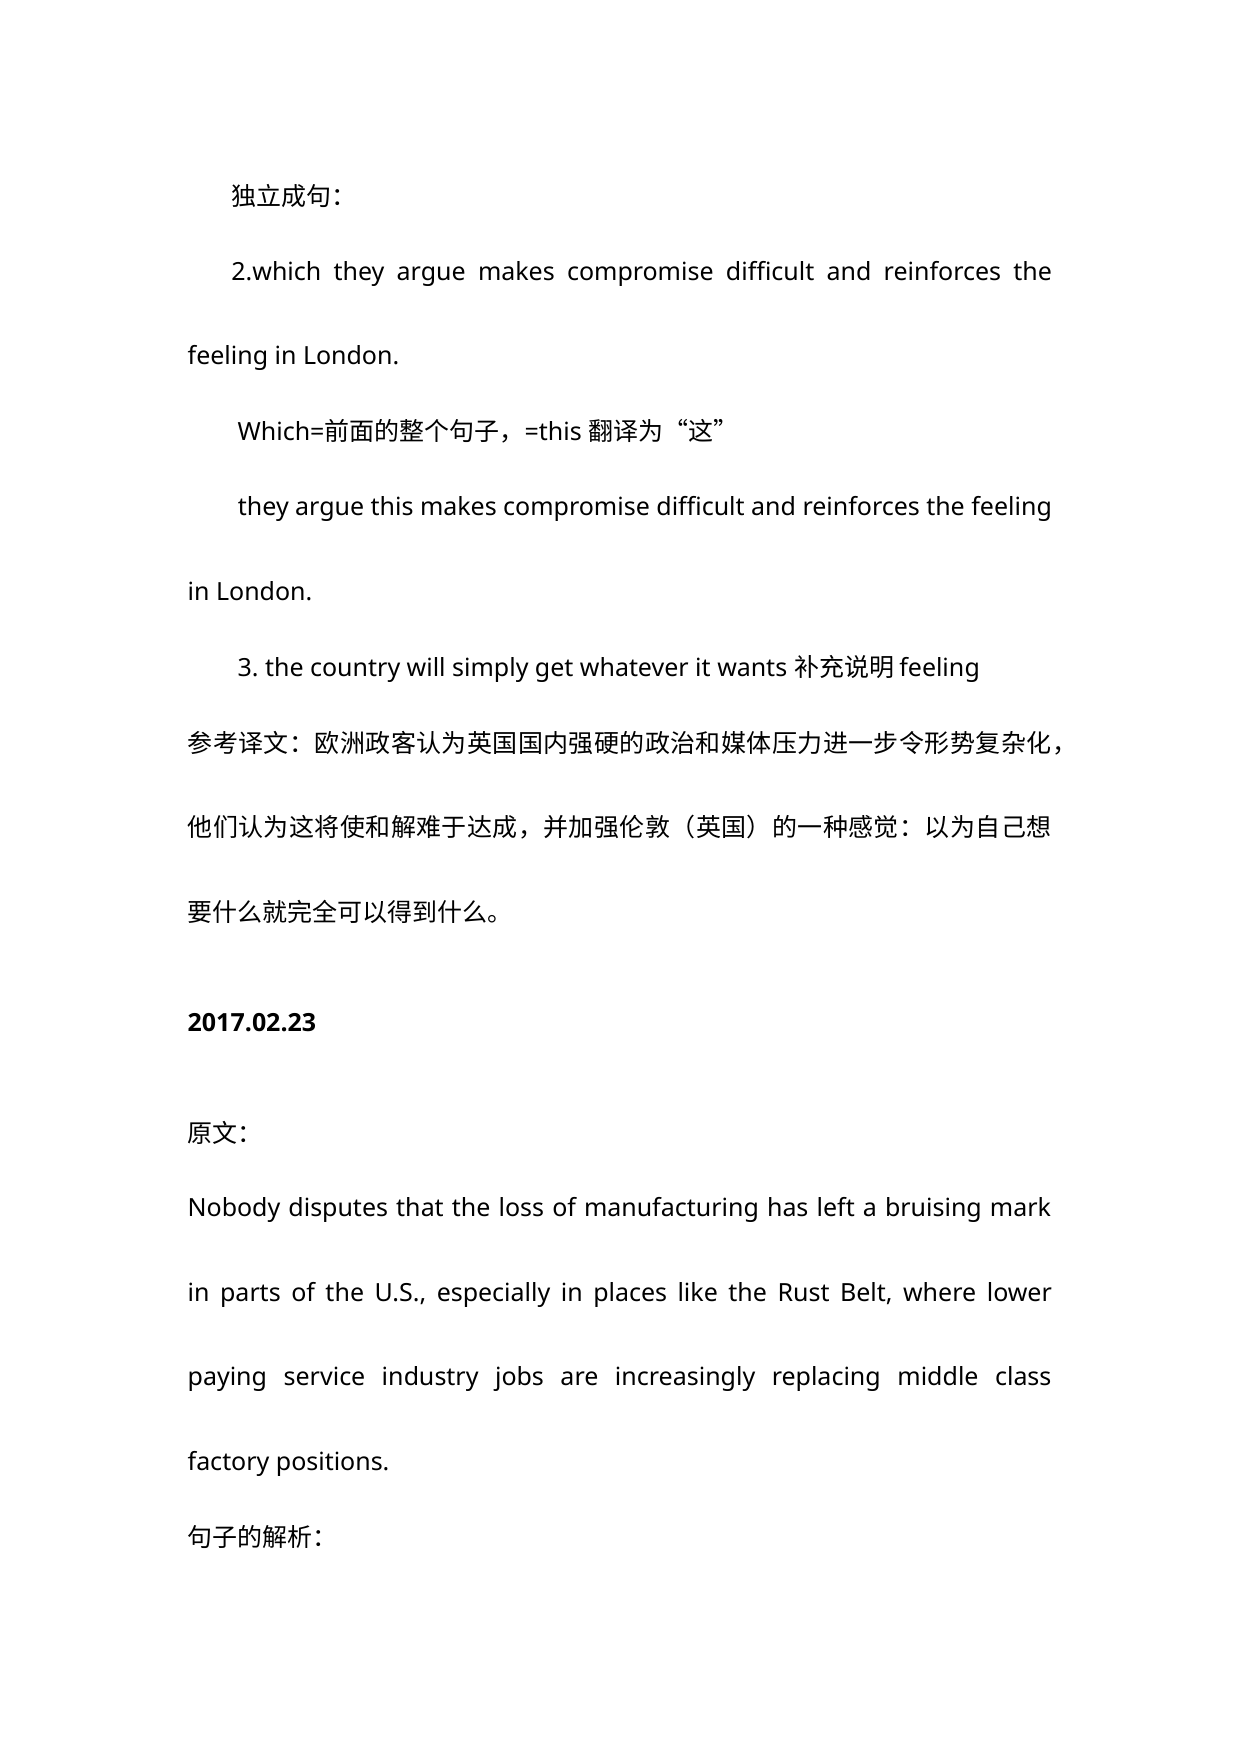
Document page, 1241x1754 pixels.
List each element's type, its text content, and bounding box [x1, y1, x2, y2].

text 独立成句： [187, 162, 1053, 227]
text 3. the country will simply get whatever it wants 补充说明feeling [187, 633, 1053, 698]
subtitle 2017.02.23 [187, 989, 1053, 1054]
text Nobody disputes that the loss of manufacturing has left a bruising mark in parts of the U.S., especially in places like the Rust Belt, where lower paying service industry jobs are increasingly replacing middle class factory positions. [187, 1174, 1053, 1493]
text 原文： [187, 1099, 1053, 1164]
text 句子的解析： [187, 1503, 1053, 1568]
text 2.which they argue makes compromise difficult and reinforces the feeling in London. [187, 238, 1053, 387]
text Which=前面的整个句子，=this 翻译为“这” [187, 397, 1053, 462]
text they argue this makes compromise difficult and reinforces the feeling in London. [187, 473, 1053, 623]
text 参考译文：欧洲政客认为英国国内强硬的政治和媒体压力进一步令形势复杂化，他们认为这将使和解难于达成，并加强伦敦（英国）的一种感觉：以为自己想要什么就完全可以得到什么。 [187, 709, 1053, 943]
